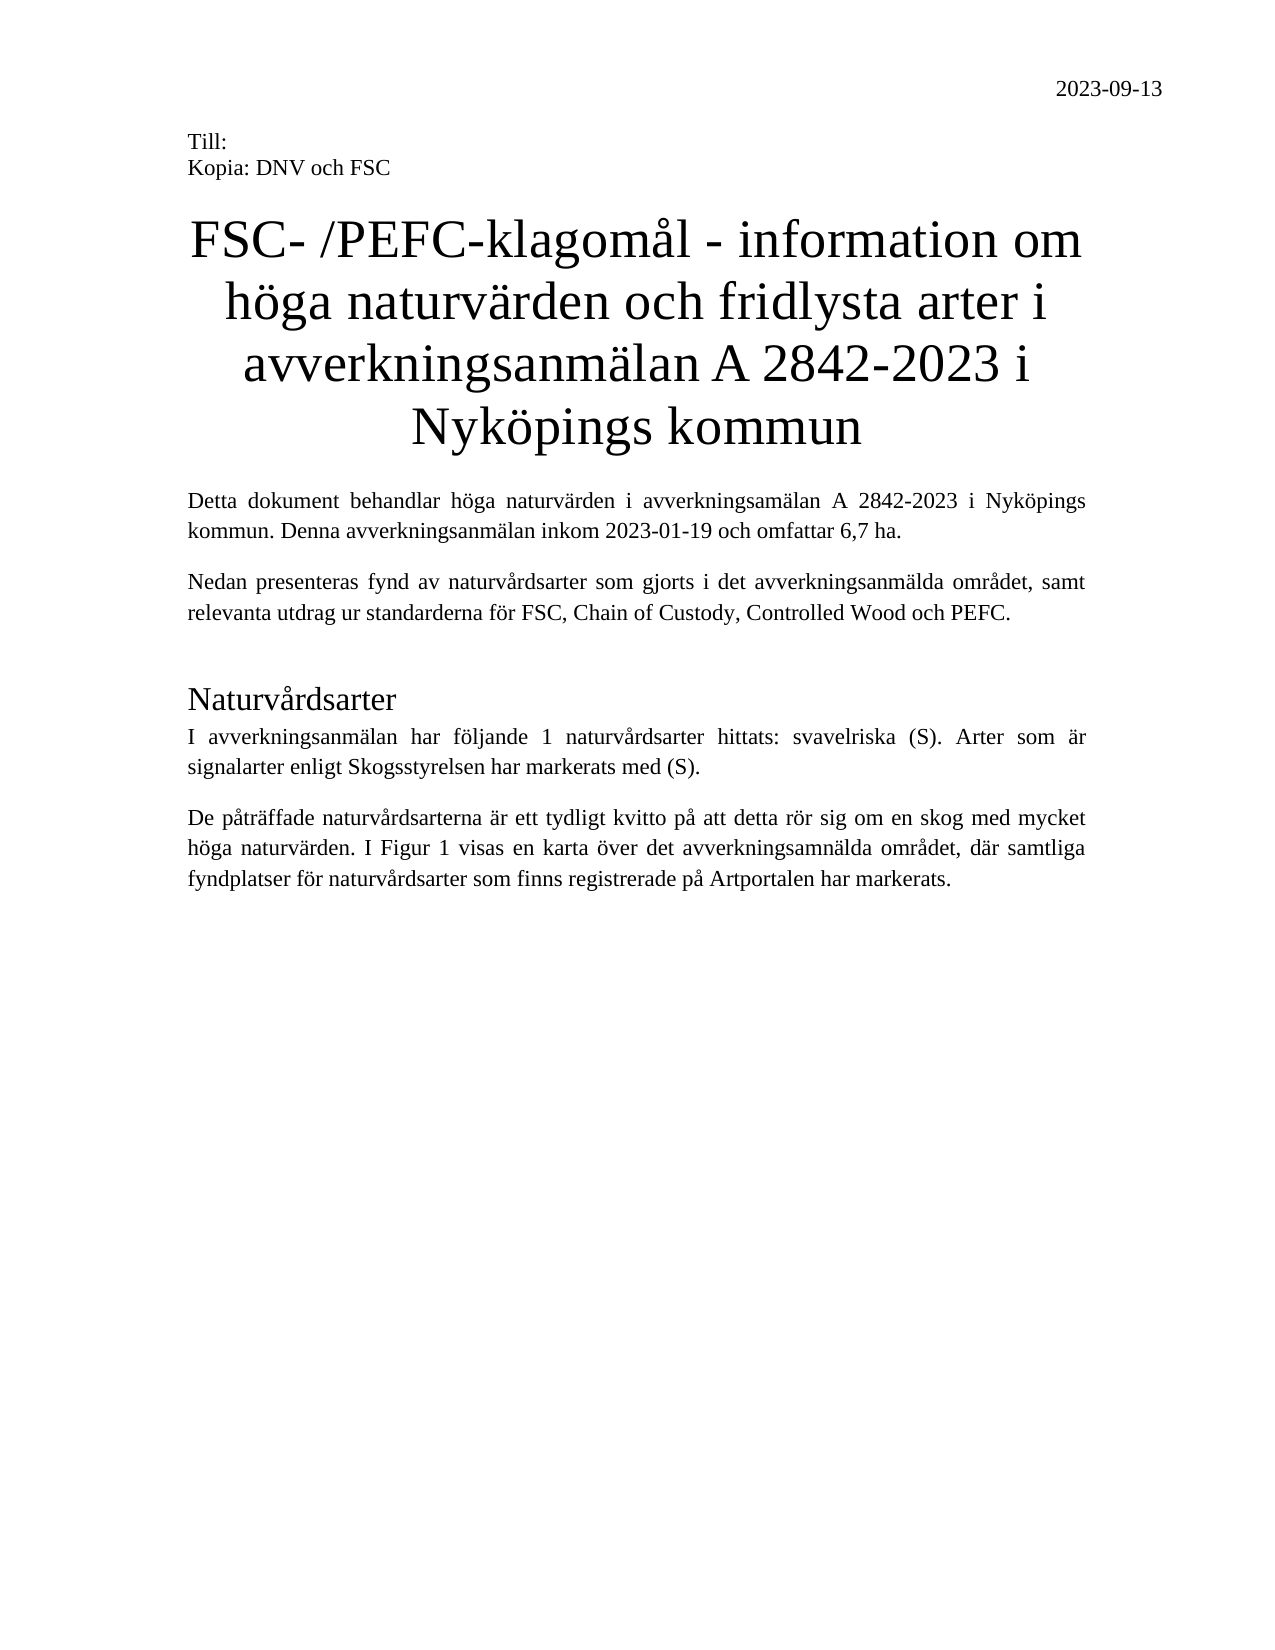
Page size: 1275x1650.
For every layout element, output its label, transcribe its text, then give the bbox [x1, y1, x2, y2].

text De påträffade naturvårdsarterna är ett tydligt kvitto på att detta rör sig om en skog med mycket höga naturvärden. I Figur 1 visas en karta över det avverkningsamnälda området, där samtliga fyndplatser för naturvårdsarter som finns registrerade på Artportalen har markerats. [187, 804, 1087, 891]
subtitle Naturvårdsarter [187, 679, 1087, 717]
text Detta dokument behandlar höga naturvärden i avverkningsamälan A 2842-2023 i Nyköpings kommun. Denna avverkningsanmälan inkom 2023-01-19 och omfattar 6,7 ha. [187, 487, 1087, 544]
text Nedan presenteras fynd av naturvårdsarter som gjorts i det avverkningsanmälda området, samt relevanta utdrag ur standarderna för FSC, Chain of Custody, Controlled Wood och PEFC. [187, 568, 1087, 625]
title FSC- /PEFC-klagomål - information om höga naturvärden och fridlysta arter i avverkningsanmälan A 2842-2023 i Nyköpings kommun [187, 207, 1087, 456]
text I avverkningsanmälan har följande 1 naturvårdsarter hittats: svavelriska (S). Arter som är signalarter enligt Skogsstyrelsen har markerats med (S). [187, 723, 1087, 779]
